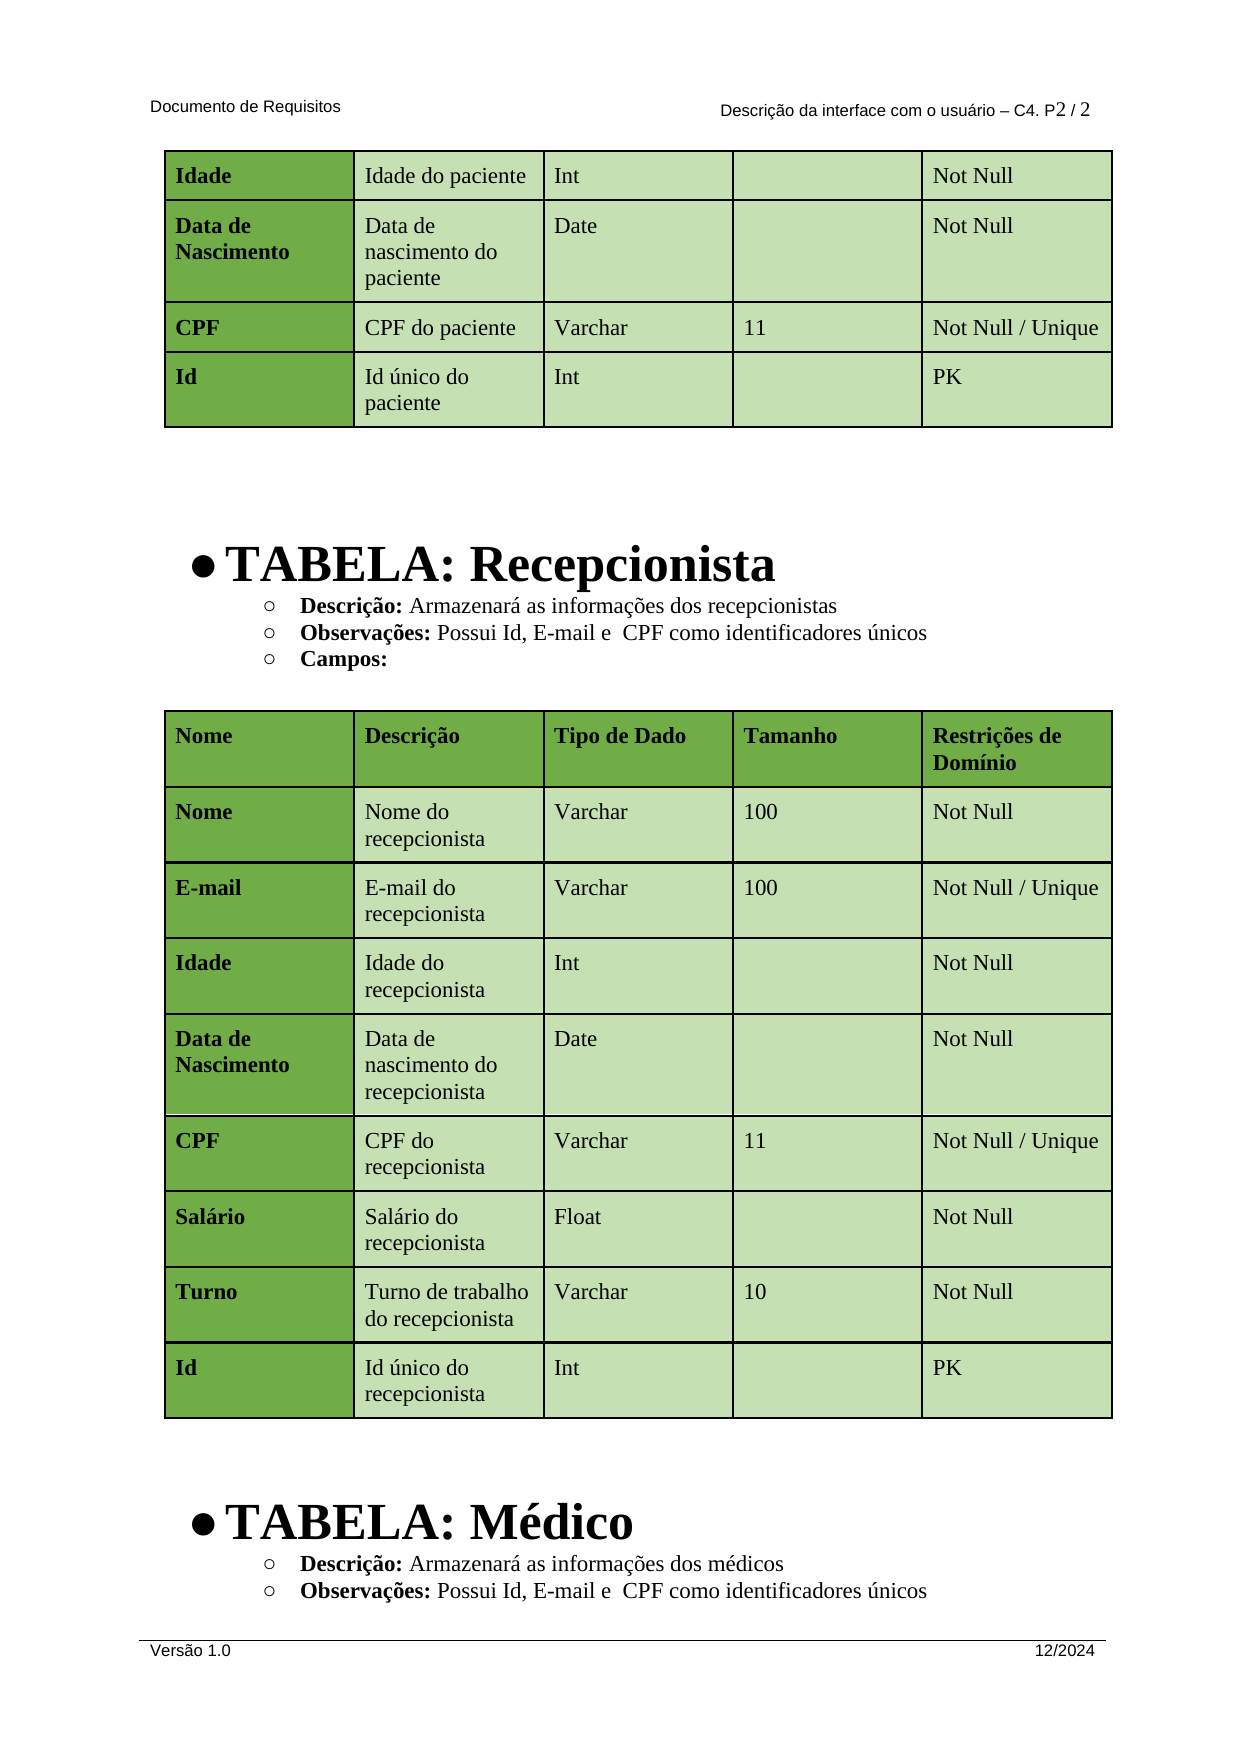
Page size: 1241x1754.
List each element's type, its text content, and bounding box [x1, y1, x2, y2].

table_cell Int [545, 152, 732, 199]
table_cell [734, 1344, 921, 1417]
table_cell Varchar [545, 788, 732, 861]
table_cell Salário [166, 1192, 353, 1266]
table_cell Data de Nascimento [166, 1015, 353, 1114]
table_cell Idade do recepcionista [355, 939, 543, 1013]
table_header Tamanho [734, 712, 921, 786]
table_cell Varchar [545, 864, 732, 937]
table_cell PK [923, 1344, 1111, 1417]
list TABELA: Recepcionista [187, 532, 1090, 592]
table_cell Salário do recepcionista [355, 1192, 543, 1266]
table_cell [734, 939, 921, 1013]
table_cell Int [545, 353, 732, 426]
table_cell Not Null / Unique [923, 303, 1111, 351]
table_cell Float [545, 1192, 732, 1266]
table_cell Turno de trabalho do recepcionista [355, 1268, 543, 1341]
table_cell Idade do paciente [355, 152, 543, 199]
list Observações: Possui Id, E-mail e CPF como identificadores únicos [262, 618, 1090, 645]
table_cell Not Null [923, 152, 1111, 199]
table_cell Not Null [923, 788, 1111, 861]
table_cell [734, 152, 921, 199]
table_cell [734, 1015, 921, 1114]
table_cell Id [166, 1344, 353, 1417]
table_cell Not Null [923, 1192, 1111, 1266]
table_header Restrições de Domínio [923, 712, 1111, 786]
table_cell Varchar [545, 1117, 732, 1190]
list Descrição: Armazenará as informações dos recepcionistas [262, 592, 1090, 618]
table_cell Nome do recepcionista [355, 788, 543, 861]
table_cell Not Null [923, 939, 1111, 1013]
table_cell Int [545, 939, 732, 1013]
table_cell PK [923, 353, 1111, 426]
table_cell Idade [166, 152, 353, 199]
table_cell Int [545, 1344, 732, 1417]
table_cell Data de nascimento do recepcionista [355, 1015, 543, 1114]
table_header Descrição [355, 712, 543, 786]
table_cell Not Null [923, 1268, 1111, 1341]
table_cell Varchar [545, 303, 732, 351]
table_cell E-mail do recepcionista [355, 864, 543, 937]
table_cell 11 [734, 1117, 921, 1190]
table_cell Not Null / Unique [923, 864, 1111, 937]
table_header Nome [166, 712, 353, 786]
table_cell Date [545, 1015, 732, 1114]
table_cell CPF [166, 303, 353, 351]
table_cell 11 [734, 303, 921, 351]
table_cell [734, 201, 921, 301]
table_cell E-mail [166, 864, 353, 937]
table_cell [734, 1192, 921, 1266]
table_cell CPF do paciente [355, 303, 543, 351]
table_cell Varchar [545, 1268, 732, 1341]
list TABELA: Médico [187, 1491, 1090, 1551]
table_cell Not Null / Unique [923, 1117, 1111, 1190]
list Descrição: Armazenará as informações dos médicos [262, 1551, 1090, 1577]
table_cell 100 [734, 864, 921, 937]
table_cell Id [166, 353, 353, 426]
table_cell 100 [734, 788, 921, 861]
table_cell Nome [166, 788, 353, 861]
table_cell CPF do recepcionista [355, 1117, 543, 1190]
table_cell Date [545, 201, 732, 301]
table_cell Not Null [923, 201, 1111, 301]
table_cell Not Null [923, 1015, 1111, 1114]
table_cell [734, 353, 921, 426]
table_cell Turno [166, 1268, 353, 1341]
table_cell Id único do paciente [355, 353, 543, 426]
list Observações: Possui Id, E-mail e CPF como identificadores únicos [262, 1577, 1090, 1603]
table_cell Data de nascimento do paciente [355, 201, 543, 301]
table_cell CPF [166, 1117, 353, 1190]
table_cell Idade [166, 939, 353, 1013]
table_cell Data de Nascimento [166, 201, 353, 301]
table_cell Id único do recepcionista [355, 1344, 543, 1417]
table_cell 10 [734, 1268, 921, 1341]
list Campos: [262, 645, 1090, 671]
table_header Tipo de Dado [545, 712, 732, 786]
